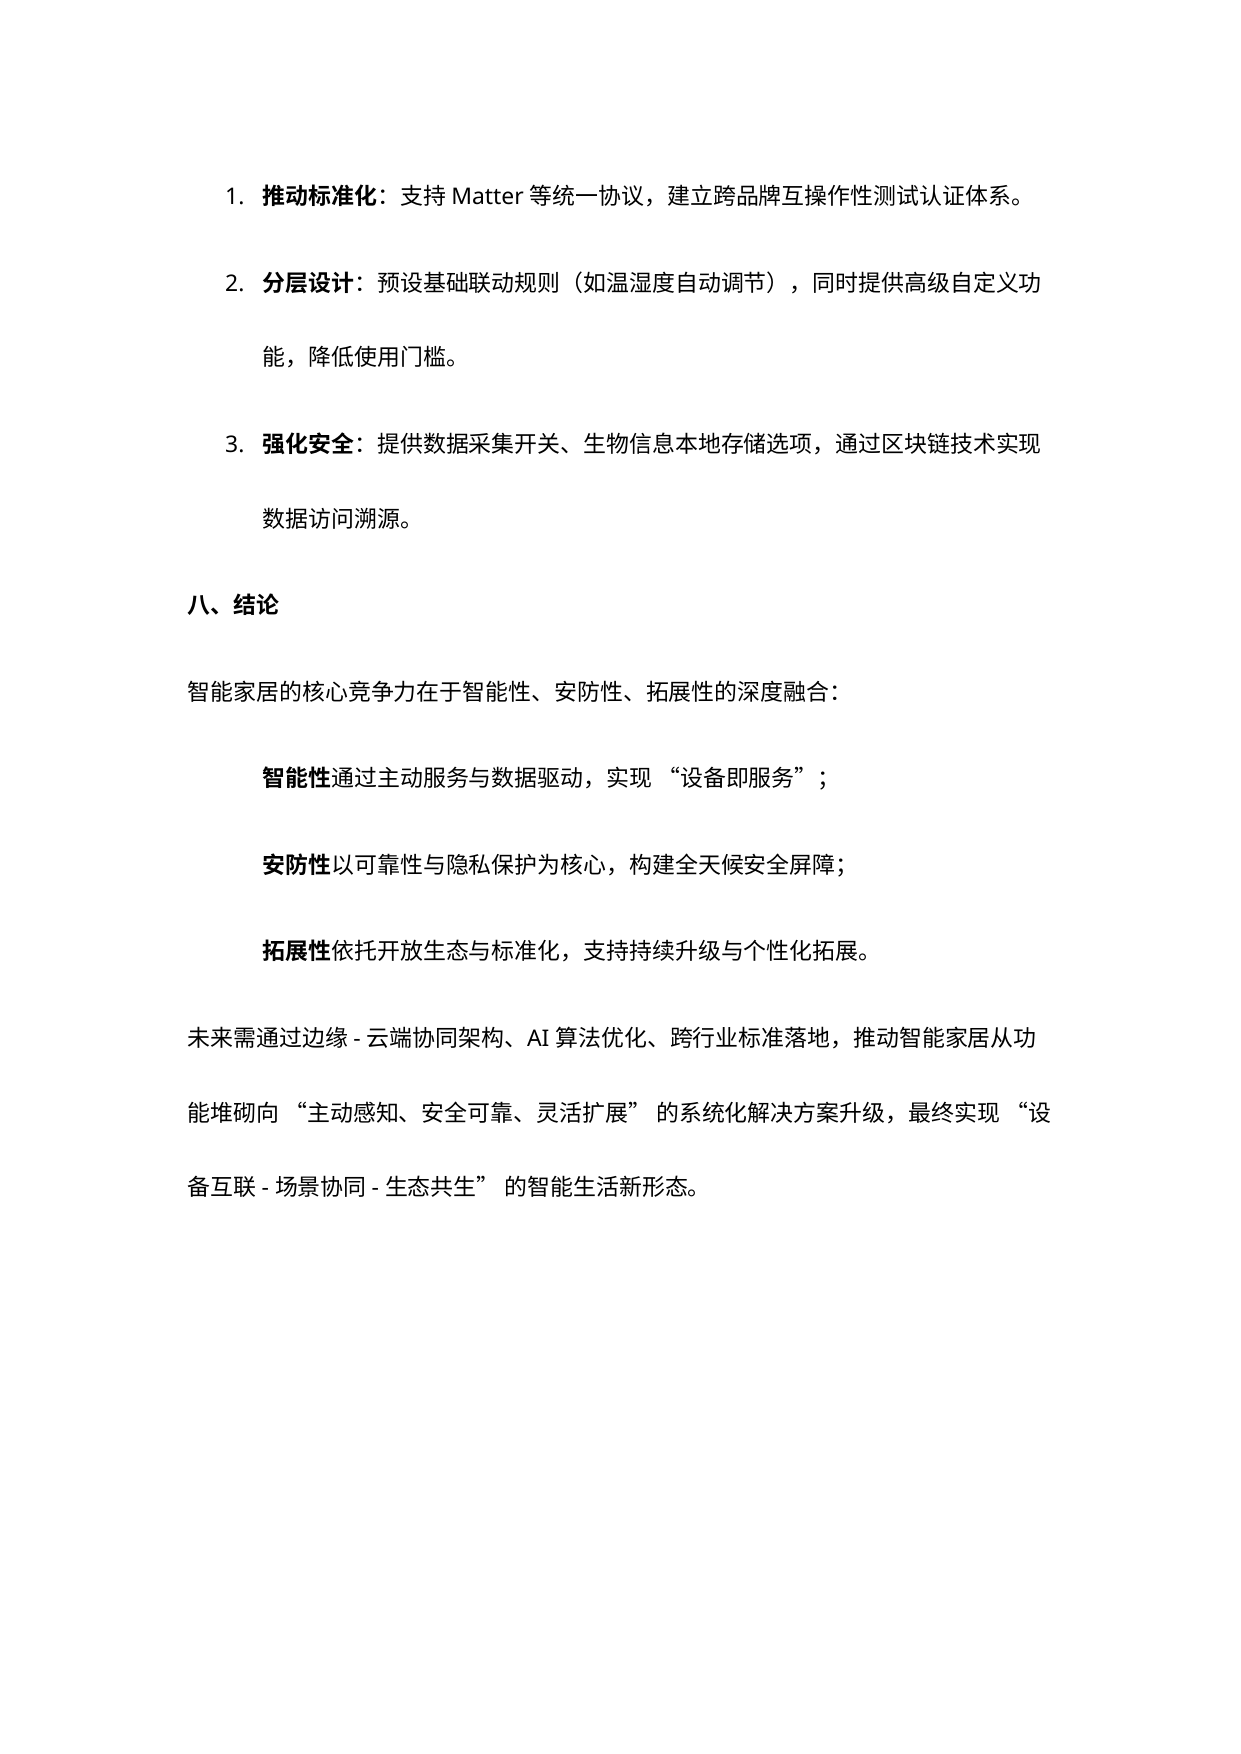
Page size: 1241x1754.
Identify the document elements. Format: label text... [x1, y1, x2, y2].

text 安防性以可靠性与隐私保护为核心，构建全天候安全屏障； [262, 831, 1053, 896]
list 分层设计：预设基础联动规则（如温湿度自动调节），同时提供高级自定义功能，降低使用门槛。 [225, 249, 1053, 388]
text 八、结论 [187, 571, 1053, 636]
text 未来需通过边缘 - 云端协同架构、AI 算法优化、跨行业标准落地，推动智能家居从功能堆砌向 “主动感知、安全可靠、灵活扩展” 的系统化解决方案升级，最终实现 “设备互联 - 场景协同 - 生态共生” 的智能生活新形态。 [187, 1004, 1053, 1218]
text 拓展性依托开放生态与标准化，支持持续升级与个性化拓展。 [262, 917, 1053, 982]
list 强化安全：提供数据采集开关、生物信息本地存储选项，通过区块链技术实现数据访问溯源。 [225, 410, 1053, 549]
list 推动标准化：支持 Matter 等统一协议，建立跨品牌互操作性测试认证体系。 [225, 162, 1053, 227]
text 智能家居的核心竞争力在于智能性、安防性、拓展性的深度融合： [187, 658, 1053, 723]
text 智能性通过主动服务与数据驱动，实现 “设备即服务”； [262, 744, 1053, 809]
